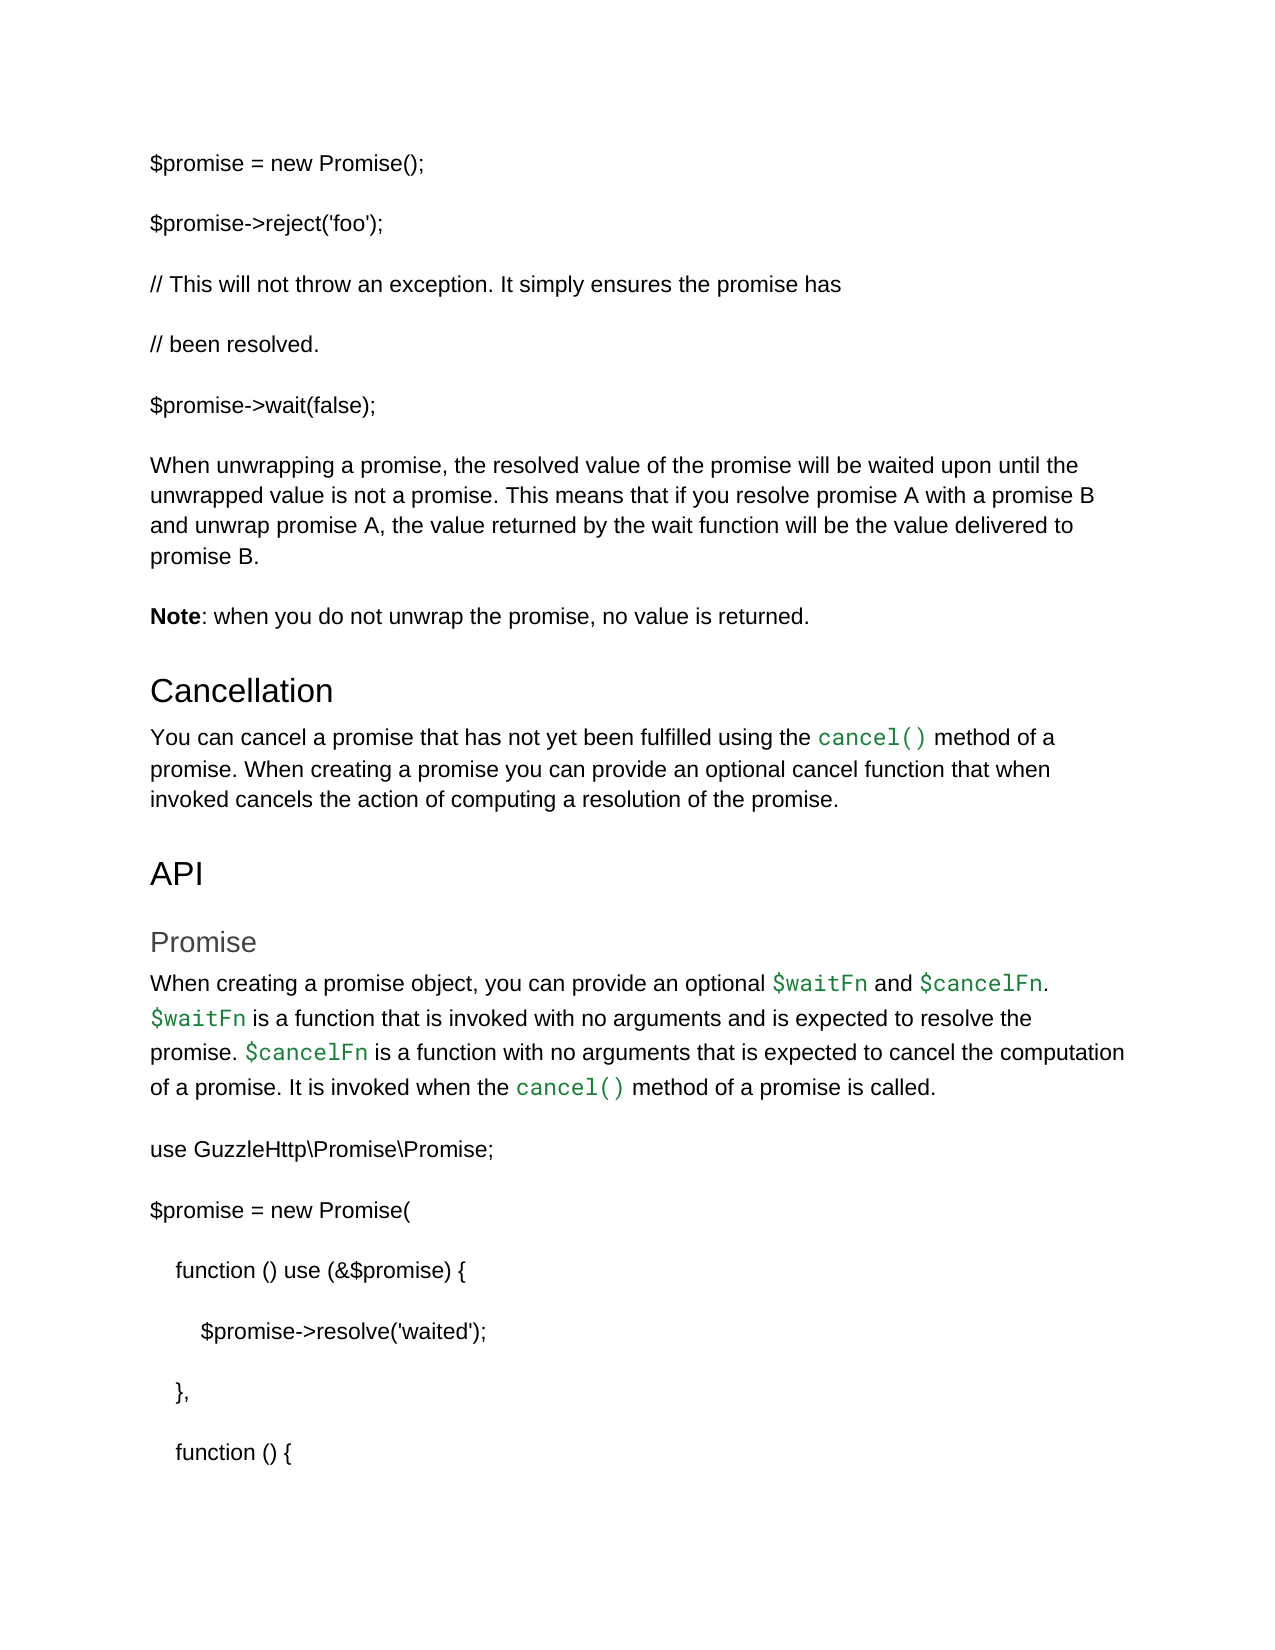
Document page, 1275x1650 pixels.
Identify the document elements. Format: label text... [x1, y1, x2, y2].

text use GuzzleHttp\Promise\Promise; [150, 1136, 1125, 1163]
text When unwrapping a promise, the resolved value of the promise will be waited upon until the unwrapped value is not a promise. This means that if you resolve promise A with a promise B and unwrap promise A, the value returned by the wait function will be the value delivered to promise B. [150, 452, 1125, 569]
text }, [150, 1378, 1125, 1404]
text $promise->reject('foo'); [150, 210, 1125, 237]
text $promise->wait(false); [150, 392, 1125, 418]
text // been resolved. [150, 331, 1125, 358]
text function () { [150, 1438, 1125, 1465]
text $promise->resolve('waited'); [150, 1318, 1125, 1344]
text function () use (&$promise) { [150, 1257, 1125, 1283]
text // This will not throw an exception. It simply ensures the promise has [150, 271, 1125, 297]
text $promise = new Promise( [150, 1197, 1125, 1223]
subtitle API [150, 854, 1125, 892]
text Note: when you do not unwrap the promise, no value is returned. [150, 603, 1125, 629]
text When creating a promise object, you can provide an optional $waitFn and $cancelFn. $waitFn is a function that is invoked with no arguments and is expected to resolve the promise. $cancelFn is a function with no arguments that is expected to cancel the computation of a promise. It is invoked when the cancel() method of a promise is called. [150, 967, 1125, 1102]
subtitle Cancellation [150, 671, 1125, 709]
text $promise = new Promise(); [150, 150, 1125, 176]
text You can cancel a promise that has not yet been fulfilled using the cancel() method of a promise. When creating a promise you can provide an optional cancel function that when invoked cancels the action of computing a resolution of the promise. [150, 722, 1125, 812]
subtitle Promise [150, 926, 1125, 959]
